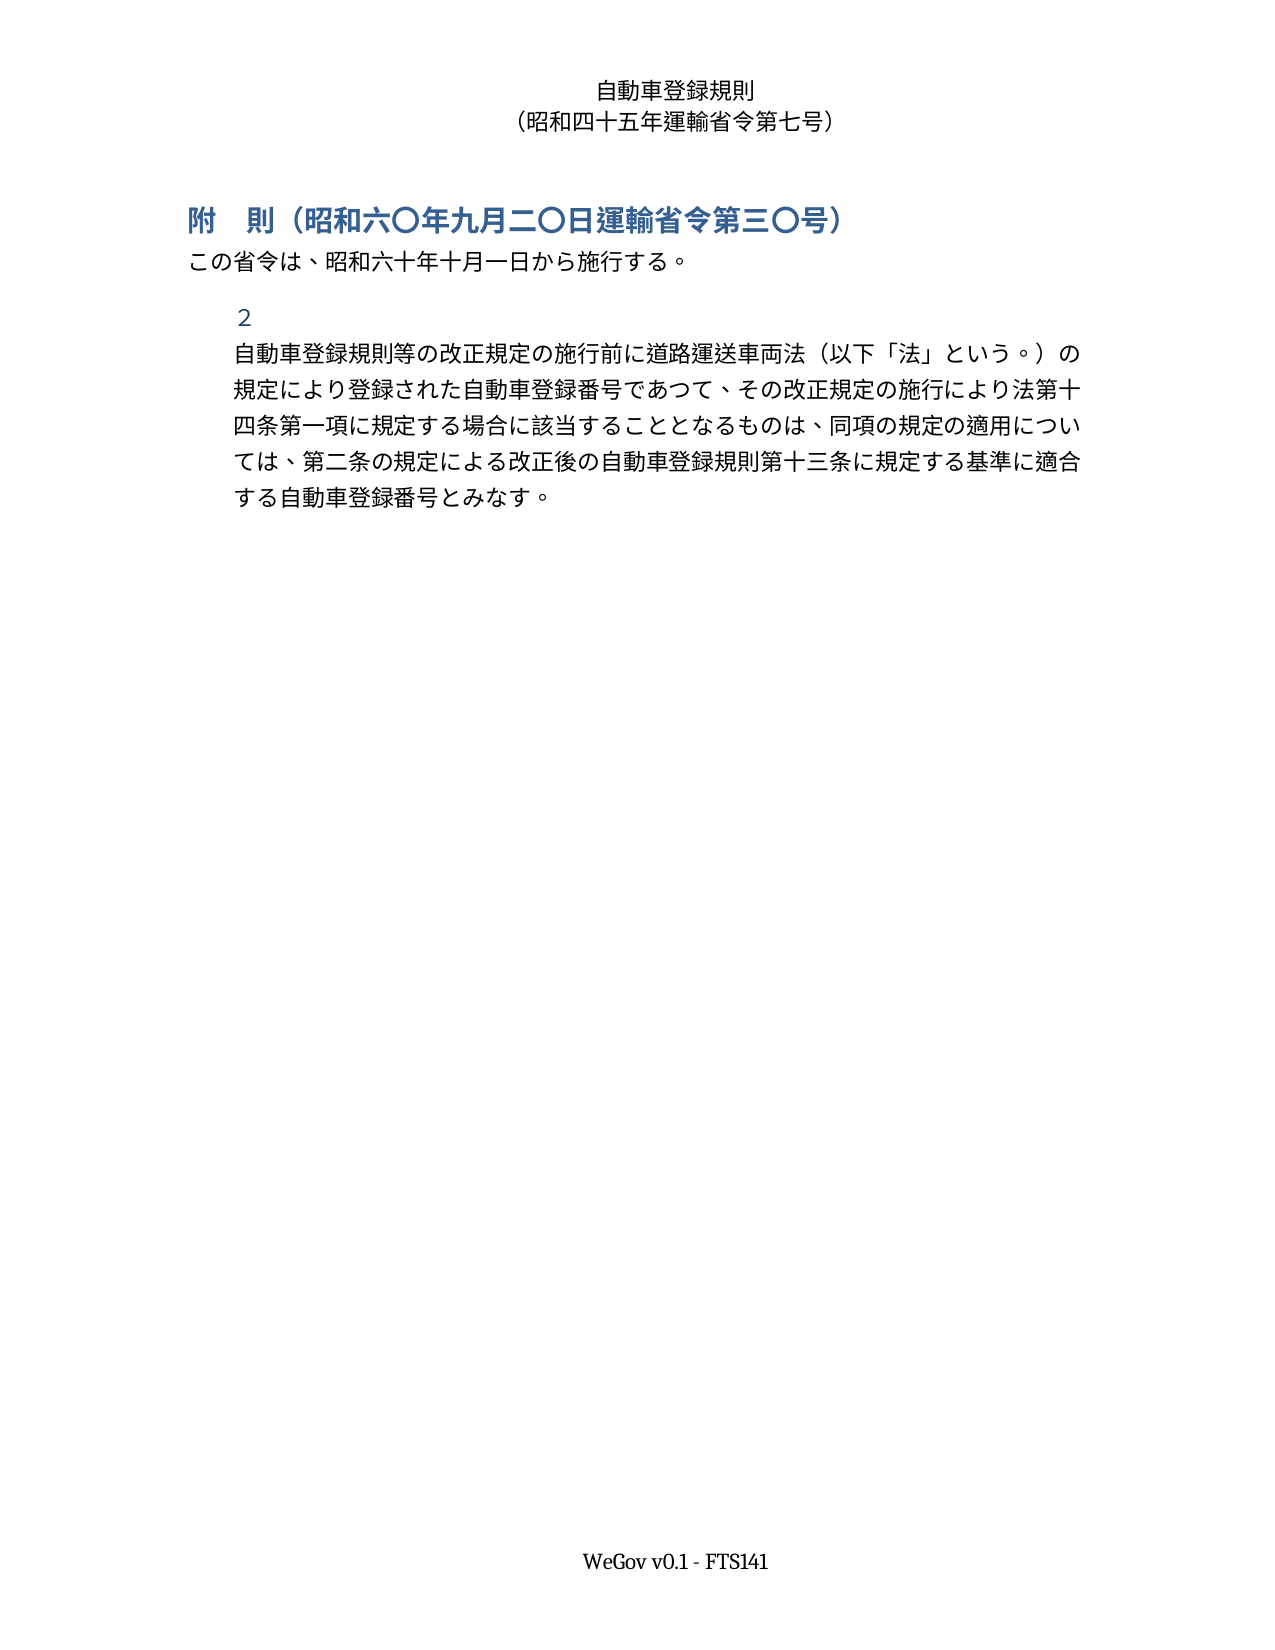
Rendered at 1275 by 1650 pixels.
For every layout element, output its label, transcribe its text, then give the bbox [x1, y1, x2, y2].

text 自動車登録規則等の改正規定の施行前に道路運送車両法（以下「法」という。）の規定により登録された自動車登録番号であつて、その改正規定の施行により法第十四条第一項に規定する場合に該当することとなるものは、同項の規定の適用については、第二条の規定による改正後の自動車登録規則第十三条に規定する基準に適合する自動車登録番号とみなす。 [233, 338, 1087, 513]
subtitle 附 則（昭和六〇年九月二〇日運輸省令第三〇号） [187, 200, 1087, 240]
subtitle ２ [233, 302, 1087, 334]
text この省令は、昭和六十年十月一日から施行する。 [187, 246, 1087, 277]
